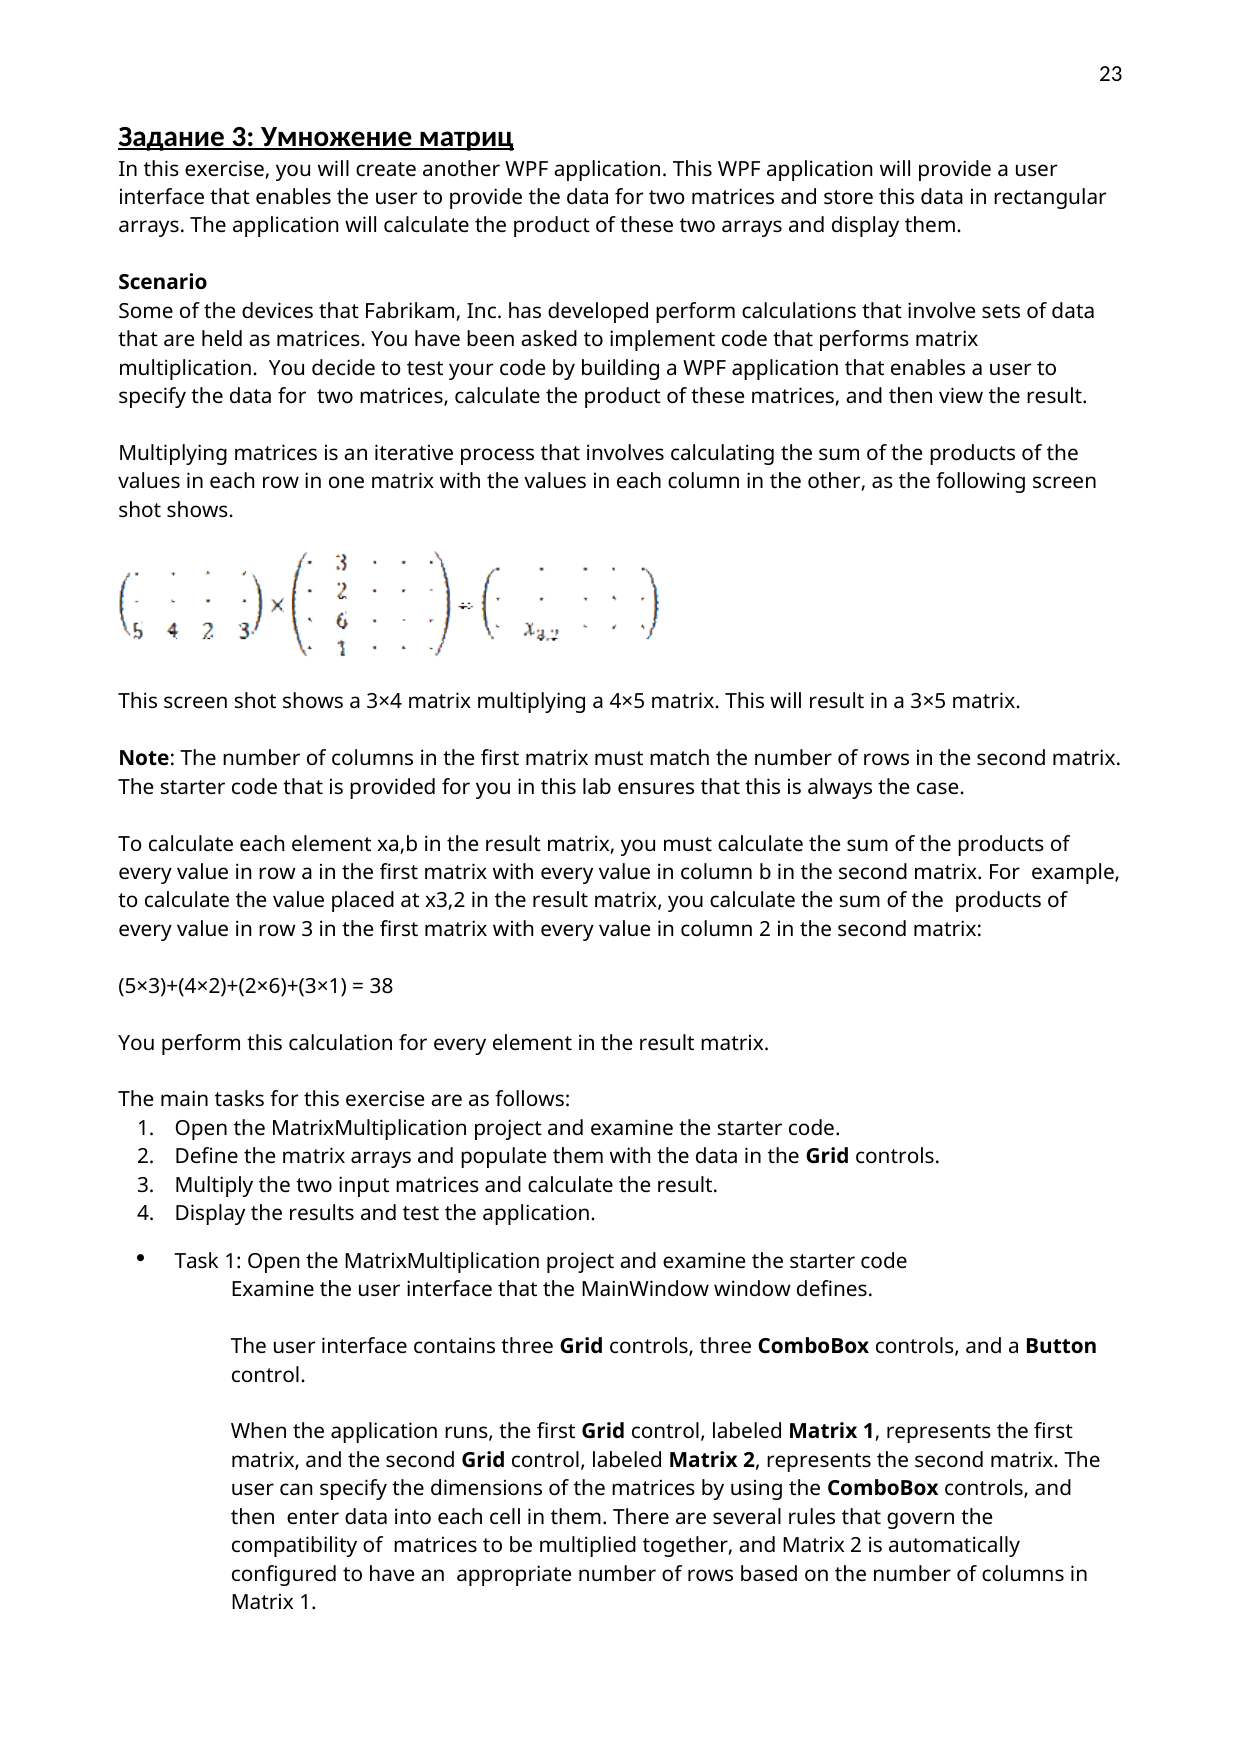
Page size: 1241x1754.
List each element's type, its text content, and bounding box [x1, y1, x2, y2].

text Note: The number of columns in the first matrix must match the number of rows in the second matrix. The starter code that is provided for you in this lab ensures that this is always the case. [118, 715, 1122, 800]
text Задание 3: Умножение матриц In this exercise, you will create another WPF application. This WPF application will provide a user interface that enables the user to provide the data for two matrices and store this data in rectangular arrays. The application will calculate the product of these two arrays and display them. [118, 118, 1122, 239]
text You perform this calculation for every element in the result matrix. [118, 1028, 1122, 1056]
text Examine the user interface that the MainWindow window defines. [231, 1274, 1122, 1303]
text This screen shot shows a 3×4 matrix multiplying a 4×5 matrix. This will result in a 3×5 matrix. [118, 686, 1122, 715]
text When the application runs, the first Grid control, labeled Matrix 1, represents the first matrix, and the second Grid control, labeled Matrix 2, represents the second matrix. The user can specify the dimensions of the matrices by using the ComboBox controls, and then enter data into each cell in them. There are several rules that govern the compatibility of matrices to be multiplied together, and Matrix 2 is automatically configured to have an appropriate number of rows based on the number of columns in Matrix 1. [231, 1417, 1122, 1616]
list Define the matrix arrays and populate them with the data in the Grid controls. [137, 1141, 1122, 1170]
picture [118, 551, 659, 658]
list Multiply the two input matrices and calculate the result. [137, 1170, 1122, 1198]
list Open the MatrixMultiplication project and examine the starter code. [137, 1113, 1122, 1141]
text The main tasks for this exercise are as follows: [118, 1084, 1122, 1113]
text (5×3)+(4×2)+(2×6)+(3×1) = 38 [118, 971, 1122, 999]
text The user interface contains three Grid controls, three ComboBox controls, and a Button control. [231, 1331, 1122, 1388]
text Scenario [118, 267, 1122, 296]
list Task 1: Open the MatrixMultiplication project and examine the starter code [137, 1246, 1122, 1274]
list Display the results and test the application. [137, 1198, 1122, 1227]
text Some of the devices that Fabrikam, Inc. has developed perform calculations that involve sets of data that are held as matrices. You have been asked to implement code that performs matrix multiplication. You decide to test your code by building a WPF application that enables a user to specify the data for two matrices, calculate the product of these matrices, and then view the result. [118, 296, 1122, 410]
text Multiplying matrices is an iterative process that involves calculating the sum of the products of the values in each row in one matrix with the values in each column in the other, as the following screen shot shows. [118, 438, 1122, 523]
text To calculate each element xa,b in the result matrix, you must calculate the sum of the products of every value in row a in the first matrix with every value in column b in the second matrix. For example, to calculate the value placed at x3,2 in the result matrix, you calculate the sum of the products of every value in row 3 in the first matrix with every value in column 2 in the second matrix: [118, 829, 1122, 942]
